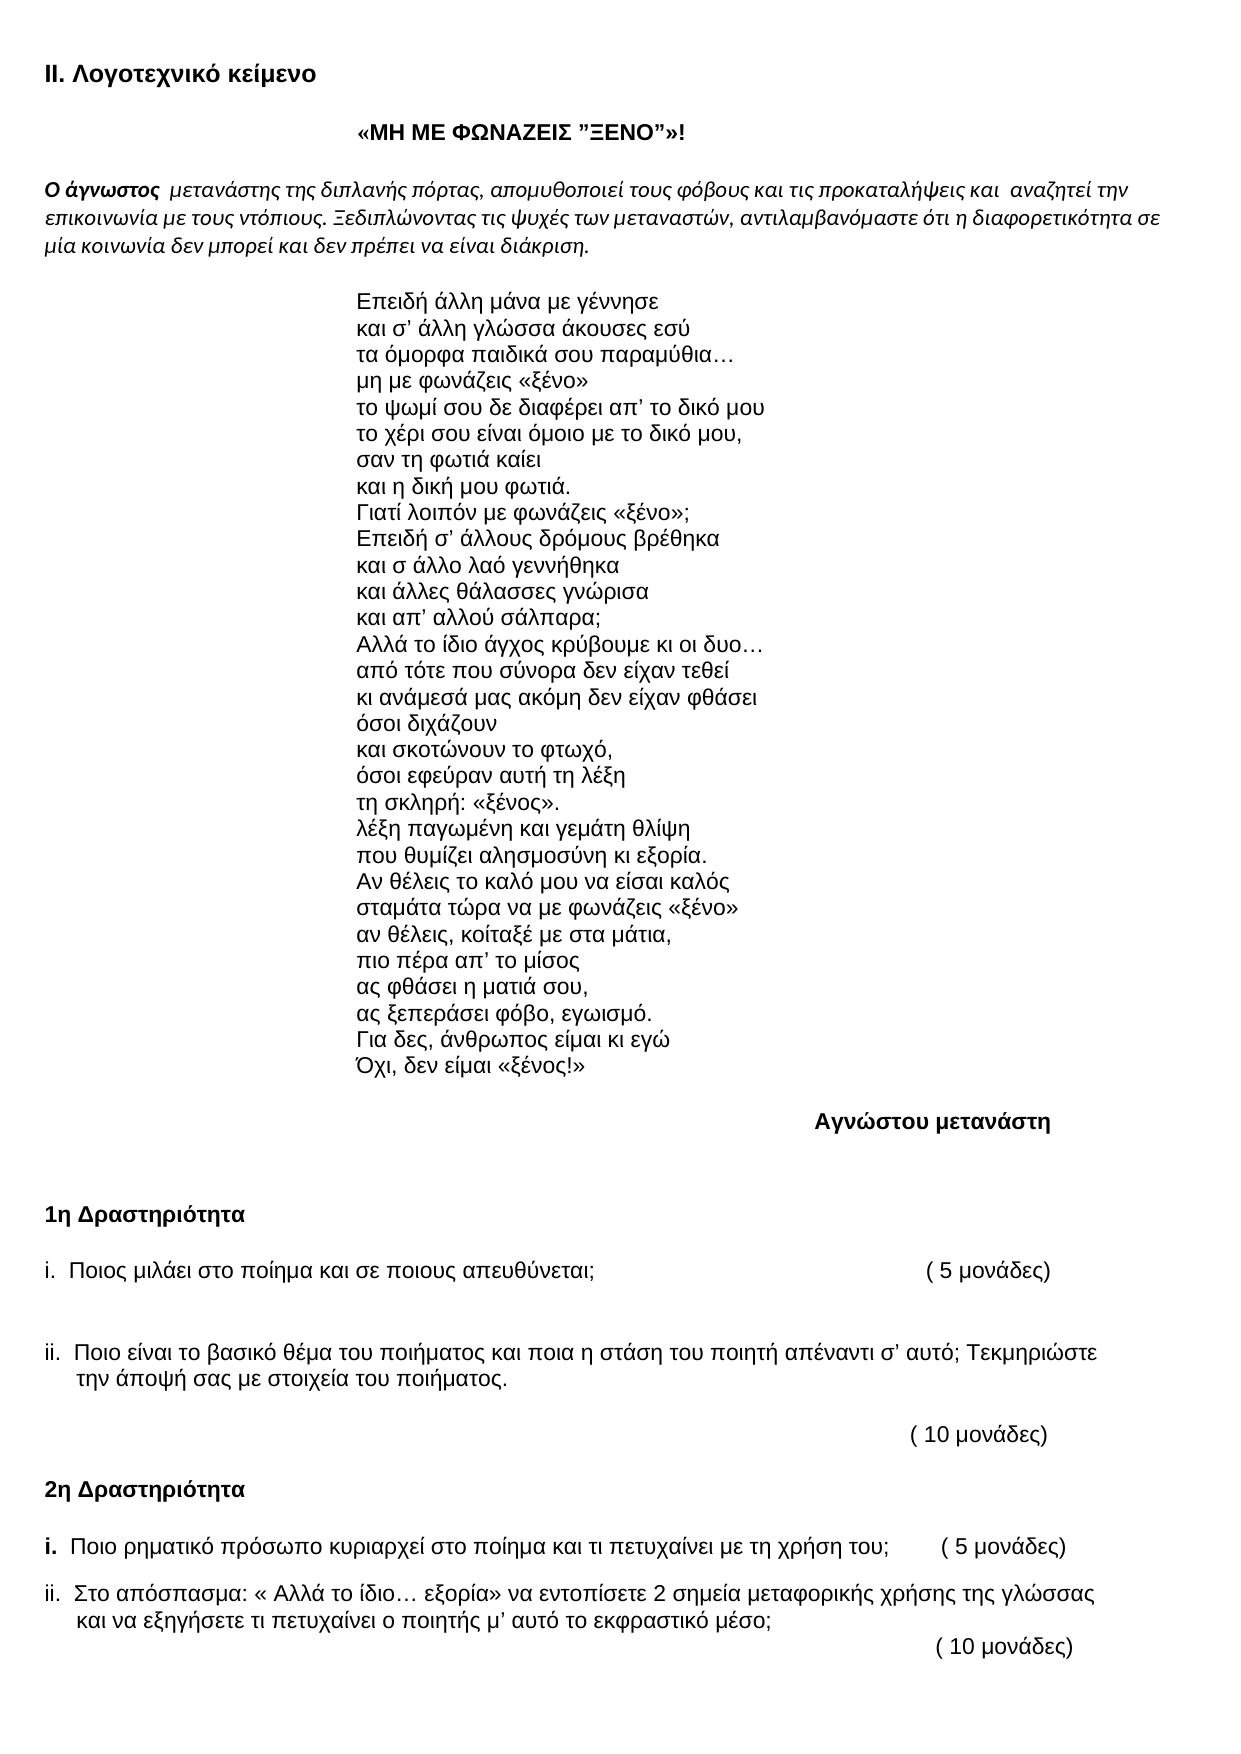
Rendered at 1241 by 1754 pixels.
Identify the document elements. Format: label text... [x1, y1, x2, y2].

text ( 10 μονάδες) [44, 1421, 1181, 1447]
text ΙΙ. Λογοτεχνικό κείμενο [44, 59, 1181, 88]
text Επειδή άλλη μάνα με γέννησε και σ’ άλλη γλώσσα άκουσες εσύ τα όμορφα παιδικά σου παραμύθια… μη με φωνάζεις «ξένο» το ψωμί σου δε διαφέρει απ’ το δικό μου το χέρι σου είναι όμοιο με το δικό μου, σαν τη φωτιά καίει και η δική μου φωτιά. Γιατί λοιπόν με φωνάζεις «ξένο»; Επειδή σ’ άλλους δρόμους βρέθηκα και σ άλλο λαό γεννήθηκα και άλλες θάλασσες γνώρισα και απ’ αλλού σάλπαρα; Αλλά το ίδιο άγχος κρύβουμε κι οι δυο… από τότε που σύνορα δεν είχαν τεθεί κι ανάμεσά μας ακόμη δεν είχαν φθάσει όσοι διχάζουν και σκοτώνουν το φτωχό, όσοι εφεύραν αυτή τη λέξη τη σκληρή: «ξένος». λέξη παγωμένη και γεμάτη θλίψη που θυμίζει αλησμοσύνη κι εξορία. Αν θέλεις το καλό μου να είσαι καλός σταμάτα τώρα να με φωνάζεις «ξένο» αν θέλεις, κοίταξέ με στα μάτια, πιο πέρα απ’ το μίσος ας φθάσει η ματιά σου, ας ξεπεράσει φόβο, εγωισμό. Για δες, άνθρωπος είμαι κι εγώ Όχι, δεν είμαι «ξένος!» [44, 288, 1181, 1079]
text ( 10 μονάδες) [44, 1633, 1181, 1659]
text 1η Δραστηριότητα [44, 1202, 1152, 1228]
text 2η Δραστηριότητα [44, 1476, 1181, 1503]
text i. Ποιο ρηματικό πρόσωπο κυριαρχεί στο ποίημα και τι πετυχαίνει με τη χρήση του; ( 5 μονάδες) [44, 1533, 1181, 1559]
text «ΜΗ ΜΕ ΦΩΝΑΖΕΙΣ ”ΞΕΝΟ”»! [44, 117, 1181, 146]
text Αγνώστου μετανάστη [44, 1108, 1181, 1134]
text i. Ποιος μιλάει στο ποίημα και σε ποιους απευθύνεται; ( 5 μονάδες) [44, 1257, 1181, 1283]
text την άποψή σας με στοιχεία του ποιήματος. [44, 1365, 1181, 1392]
text ii. Στο απόσπασμα: « Αλλά το ίδιο… εξορία» να εντοπίσετε 2 σημεία μεταφορικής χρήσης της γλώσσας [44, 1580, 1181, 1607]
text Ο άγνωστος μετανάστης της διπλανής πόρτας, απομυθοποιεί τους φόβους και τις προκαταλήψεις και αναζητεί την επικοινωνία με τους ντόπιους. Ξεδιπλώνοντας τις ψυχές των μεταναστών, αντιλαμβανόμαστε ότι η διαφορετικότητα σε μία κοινωνία δεν μπορεί και δεν πρέπει να είναι διάκριση. [44, 175, 1181, 259]
text και να εξηγήσετε τι πετυχαίνει ο ποιητής μ’ αυτό το εκφραστικό μέσο; [44, 1607, 1181, 1633]
text ii. Ποιο είναι το βασικό θέμα του ποιήματος και ποια η στάση του ποιητή απέναντι σ’ αυτό; Τεκμηριώστε [44, 1339, 1181, 1365]
